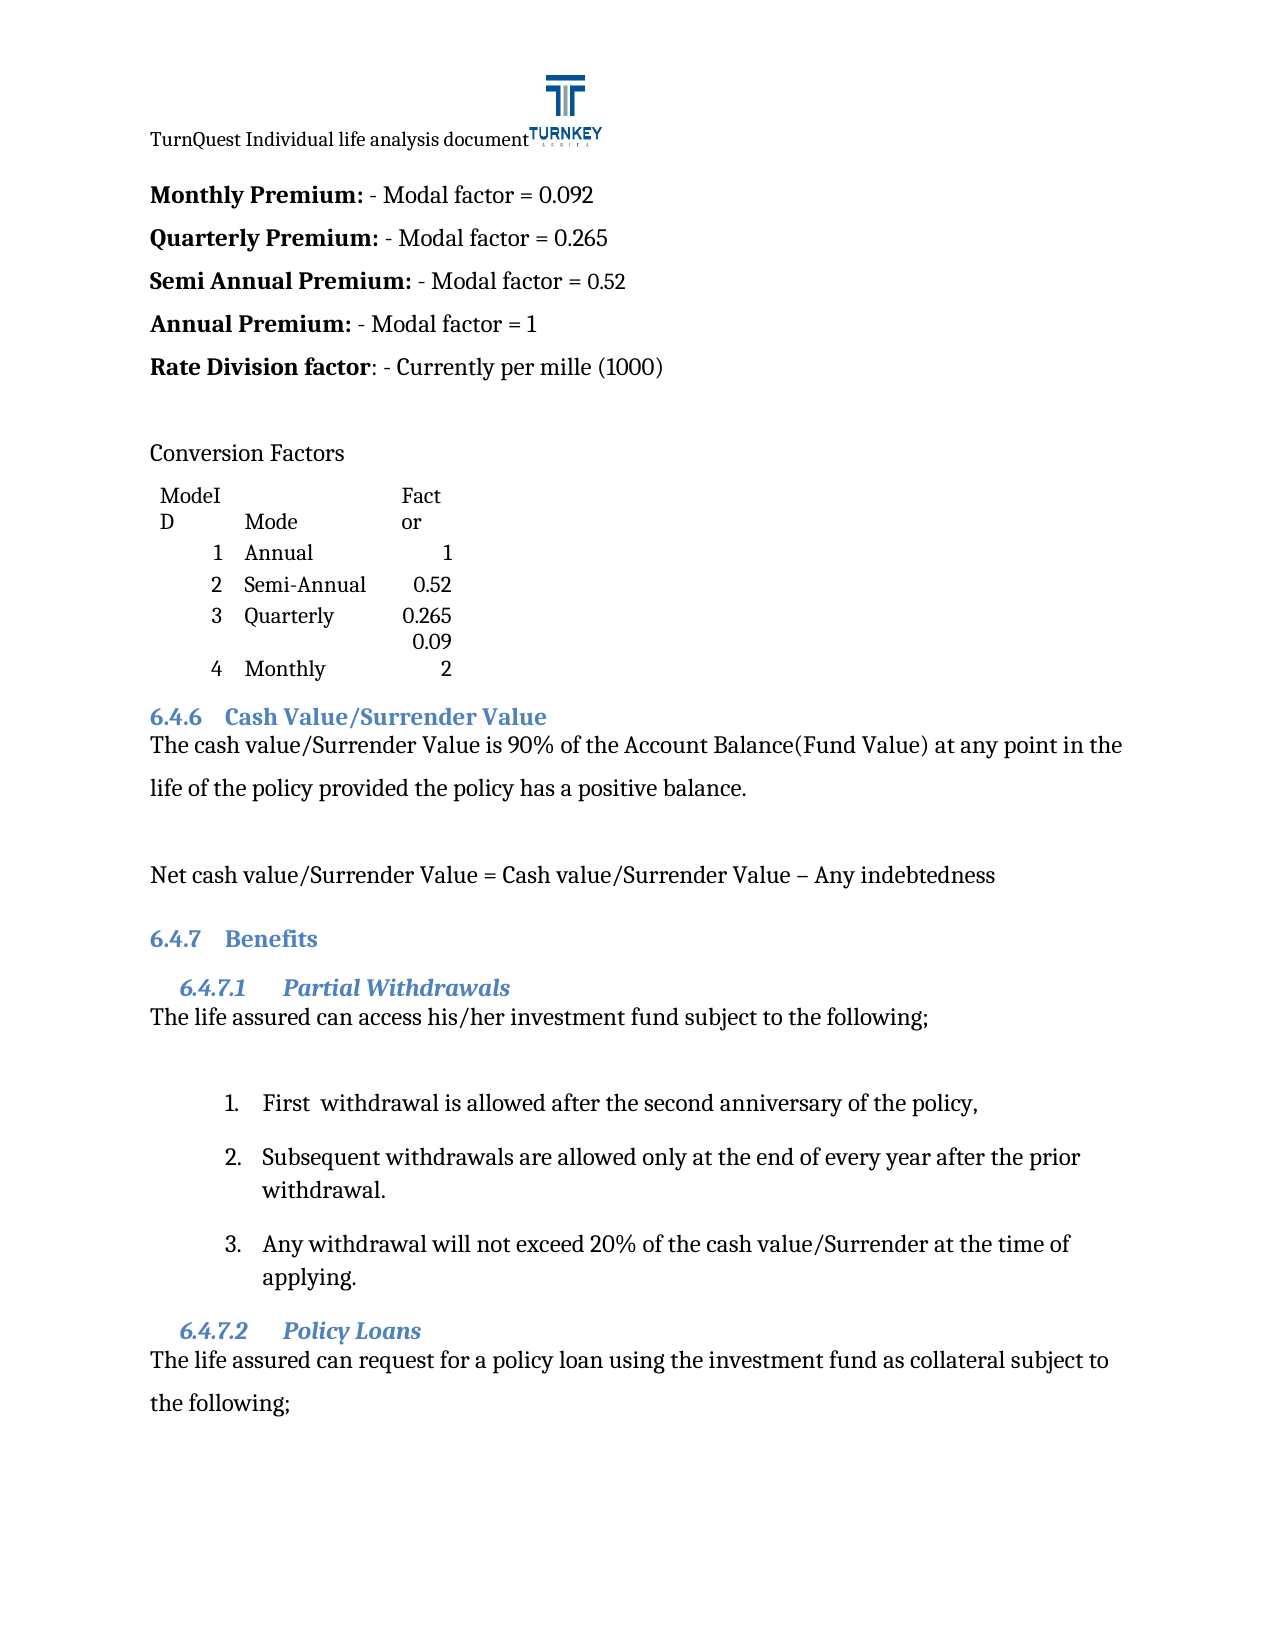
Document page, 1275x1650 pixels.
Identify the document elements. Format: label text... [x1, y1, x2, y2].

table_cell 1 [148, 535, 233, 566]
text Net cash value/Surrender Value = Cash value/Surrender Value – Any indebtedness [150, 861, 1125, 889]
table_header Factor [390, 483, 463, 535]
subtitle Benefits [150, 924, 1125, 953]
text The cash value/Surrender Value is 90% of the Account Balance(Fund Value) at any point in the life of the policy provided the policy has a positive balance. [150, 731, 1125, 803]
text Conversion Factors [150, 439, 1125, 468]
table_header Mode [233, 483, 390, 535]
picture [529, 75, 602, 147]
text The life assured can access his/her investment fund subject to the following; [150, 1003, 1125, 1032]
table_cell Semi-Annual [233, 566, 390, 598]
text Rate Division factor: - Currently per mille (1000) [150, 353, 1125, 382]
table_cell 1 [390, 535, 463, 566]
subtitle Policy Loans [179, 1317, 1125, 1346]
table_cell 4 [148, 629, 233, 682]
text Semi Annual Premium: - Modal factor = 0.52 [150, 267, 1125, 296]
table_cell Monthly [233, 629, 390, 682]
text Quarterly Premium: - Modal factor = 0.265 [150, 224, 1125, 252]
text Monthly Premium: - Modal factor = 0.092 [150, 181, 1125, 209]
text The life assured can request for a policy loan using the investment fund as collateral subject to the following; [150, 1346, 1125, 1417]
list Subsequent withdrawals are allowed only at the end of every year after the prior withdrawal. [225, 1143, 1125, 1205]
table_cell 0.265 [390, 598, 463, 629]
table_header ModeID [148, 483, 233, 535]
table_cell 0.52 [390, 566, 463, 598]
list Any withdrawal will not exceed 20% of the cash value/Surrender at the time of applying. [225, 1230, 1125, 1292]
table_cell Annual [233, 535, 390, 566]
table_cell 0.092 [390, 629, 463, 682]
table_cell 2 [148, 566, 233, 598]
list First withdrawal is allowed after the second anniversary of the policy, [225, 1089, 1125, 1118]
table_cell 3 [148, 598, 233, 629]
subtitle Partial Withdrawals [179, 974, 1125, 1003]
text Annual Premium: - Modal factor = 1 [150, 310, 1125, 339]
subtitle Cash Value/Surrender Value [150, 702, 1125, 731]
table_cell Quarterly [233, 598, 390, 629]
